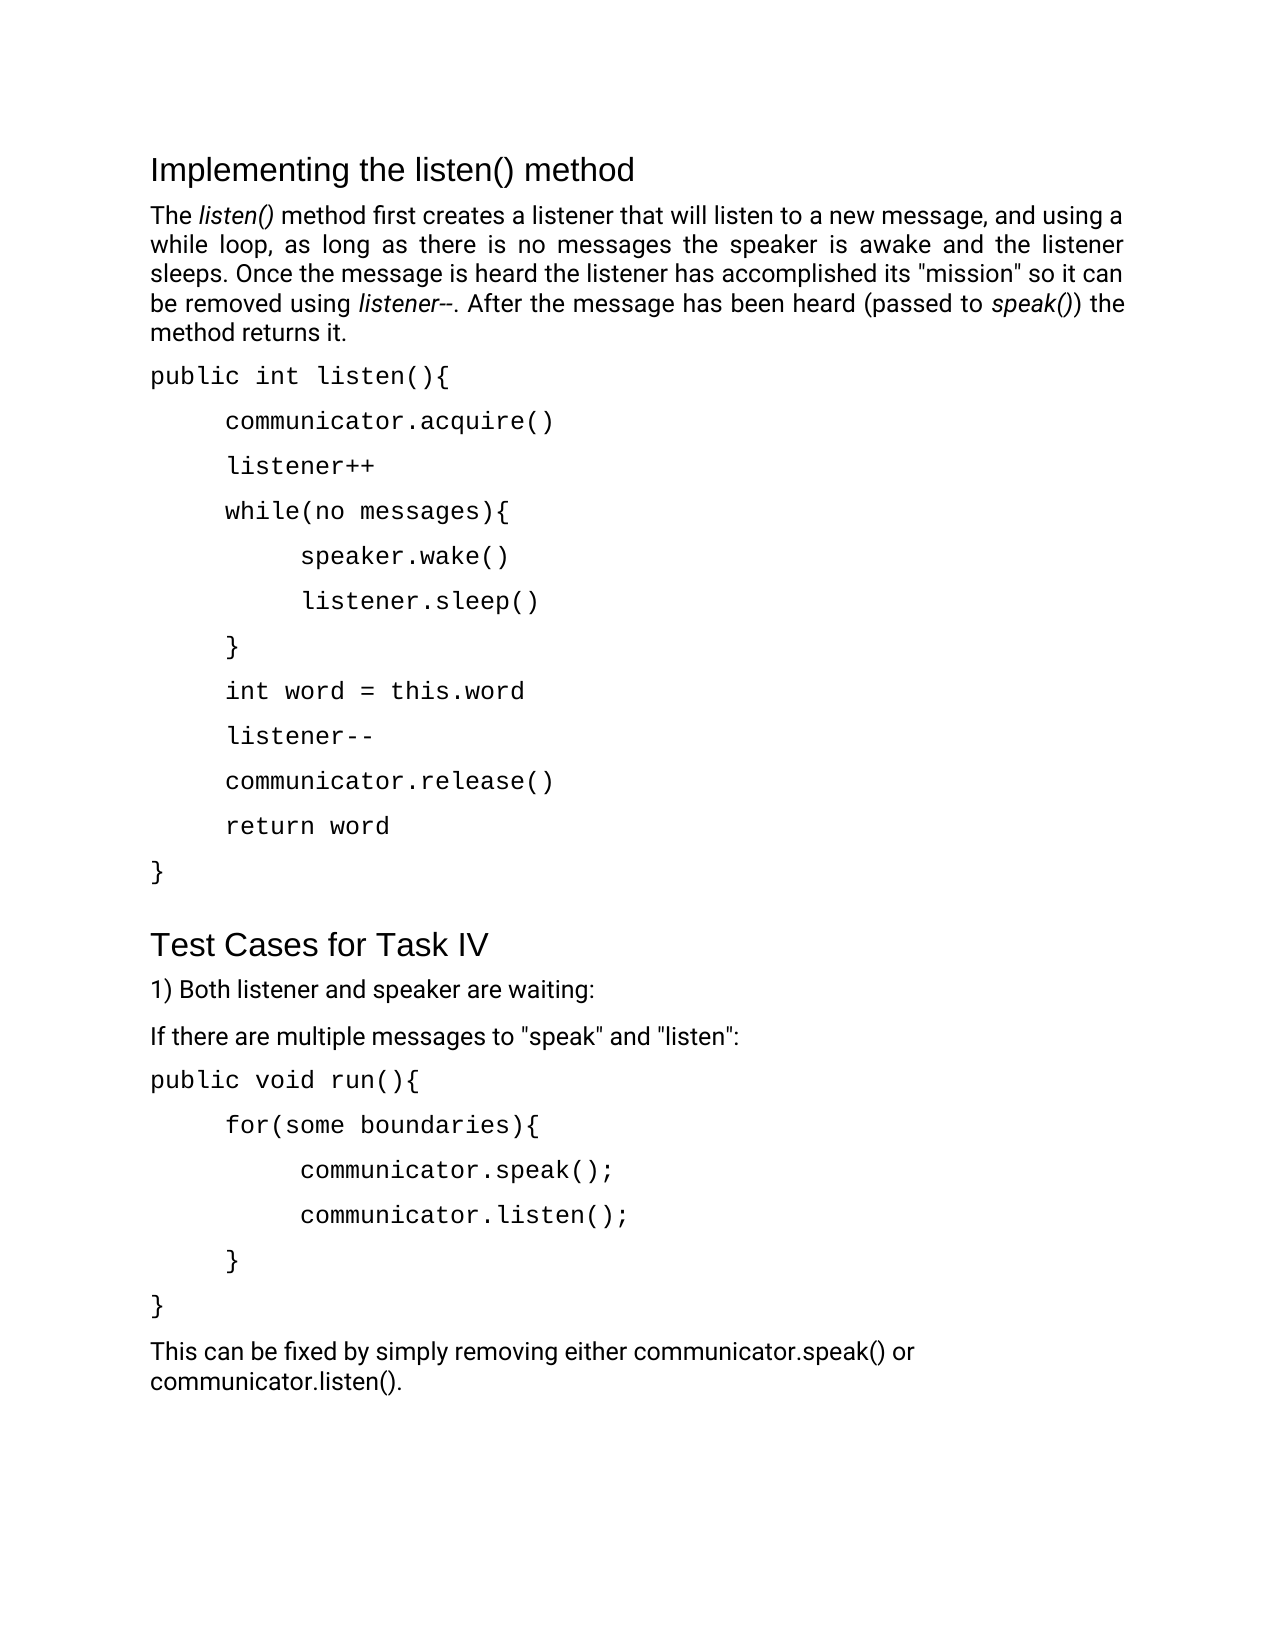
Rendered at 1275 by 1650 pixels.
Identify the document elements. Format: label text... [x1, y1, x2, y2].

text listener-- [150, 724, 1125, 752]
text This can be fixed by simply removing either communicator.speak() or communicator.listen(). [150, 1338, 1125, 1396]
text } [225, 1248, 1125, 1276]
text public int listen(){ [150, 364, 1125, 392]
text for(some boundaries){ [150, 1113, 1125, 1141]
text public void run(){ [150, 1068, 1125, 1096]
text If there are multiple messages to "speak" and "listen": [150, 1022, 1125, 1051]
text } [150, 859, 1125, 887]
text int word = this.word [150, 679, 1125, 707]
subtitle Implementing the listen() method [150, 150, 1125, 188]
text while(no messages){ [150, 499, 1125, 527]
text communicator.acquire() [150, 409, 1125, 437]
subtitle Test Cases for Task IV [150, 925, 1125, 963]
text return word [150, 814, 1125, 842]
text speaker.wake() [150, 544, 1125, 572]
text listener.sleep() [150, 589, 1125, 617]
text } [150, 1293, 1125, 1321]
text The listen() method first creates a listener that will listen to a new message, and using a while loop, as long as there is no messages the speaker is awake and the listener sleeps. Once the message is heard the listener has accomplished its "mission" so it can be removed using listener--. After the message has been heard (passed to speak()) the method returns it. [150, 201, 1125, 347]
text communicator.listen(); [225, 1203, 1125, 1231]
text listener++ [150, 454, 1125, 482]
text communicator.release() [150, 769, 1125, 797]
text } [150, 634, 1125, 662]
text 1) Both listener and speaker are waiting: [150, 976, 1125, 1005]
text communicator.speak(); [225, 1158, 1125, 1186]
